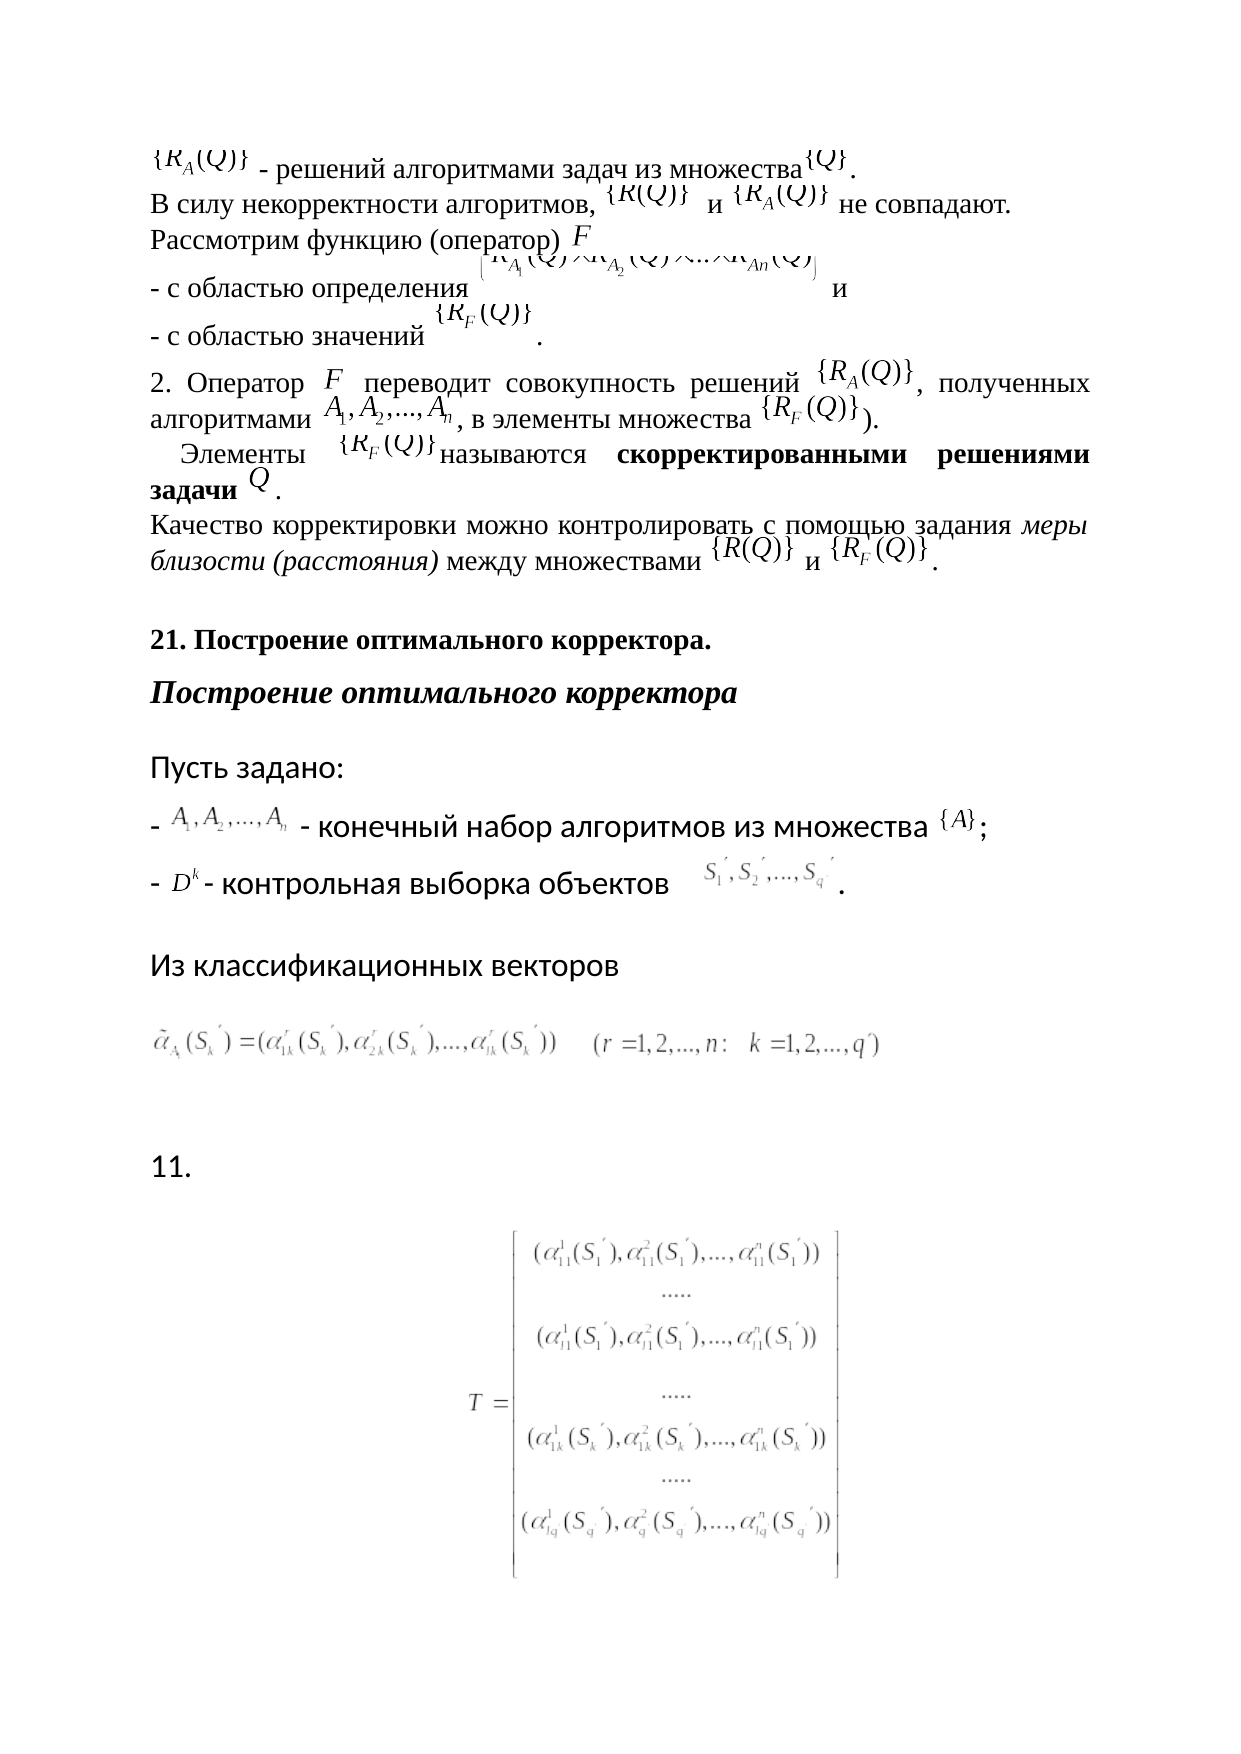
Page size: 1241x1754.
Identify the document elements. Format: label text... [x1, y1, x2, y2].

text Построение оптимального корректора [150, 673, 1090, 711]
text - - конечный набор алгоритмов из множества ; [150, 800, 1090, 846]
text - решений алгоритмами задач из множества. [150, 150, 1090, 185]
text Из классификационных векторов [150, 944, 1090, 984]
text 11. [150, 1145, 1090, 1186]
text - с областью значений . [150, 317, 1090, 352]
text - - контрольная выборка объектов . [150, 846, 1090, 903]
text Элементы называются скорректированными решениями задачи . [150, 435, 1090, 506]
text - с областью определения и [150, 269, 1090, 304]
text 21. Построение оптимального корректора. [150, 622, 1090, 656]
text 2. Оператор переводит совокупность решений , полученных алгоритмами , в элементы множества ). [150, 364, 1090, 435]
text Пусть задано: [150, 746, 1090, 787]
text Рассмотрим функцию (оператор) [150, 221, 1090, 256]
text В силу некорректности алгоритмов, и не совпадают. [150, 185, 1090, 221]
text Качество корректировки можно контролировать с помощью задания меры близости (расстояния) между множествами и . [150, 506, 1090, 577]
